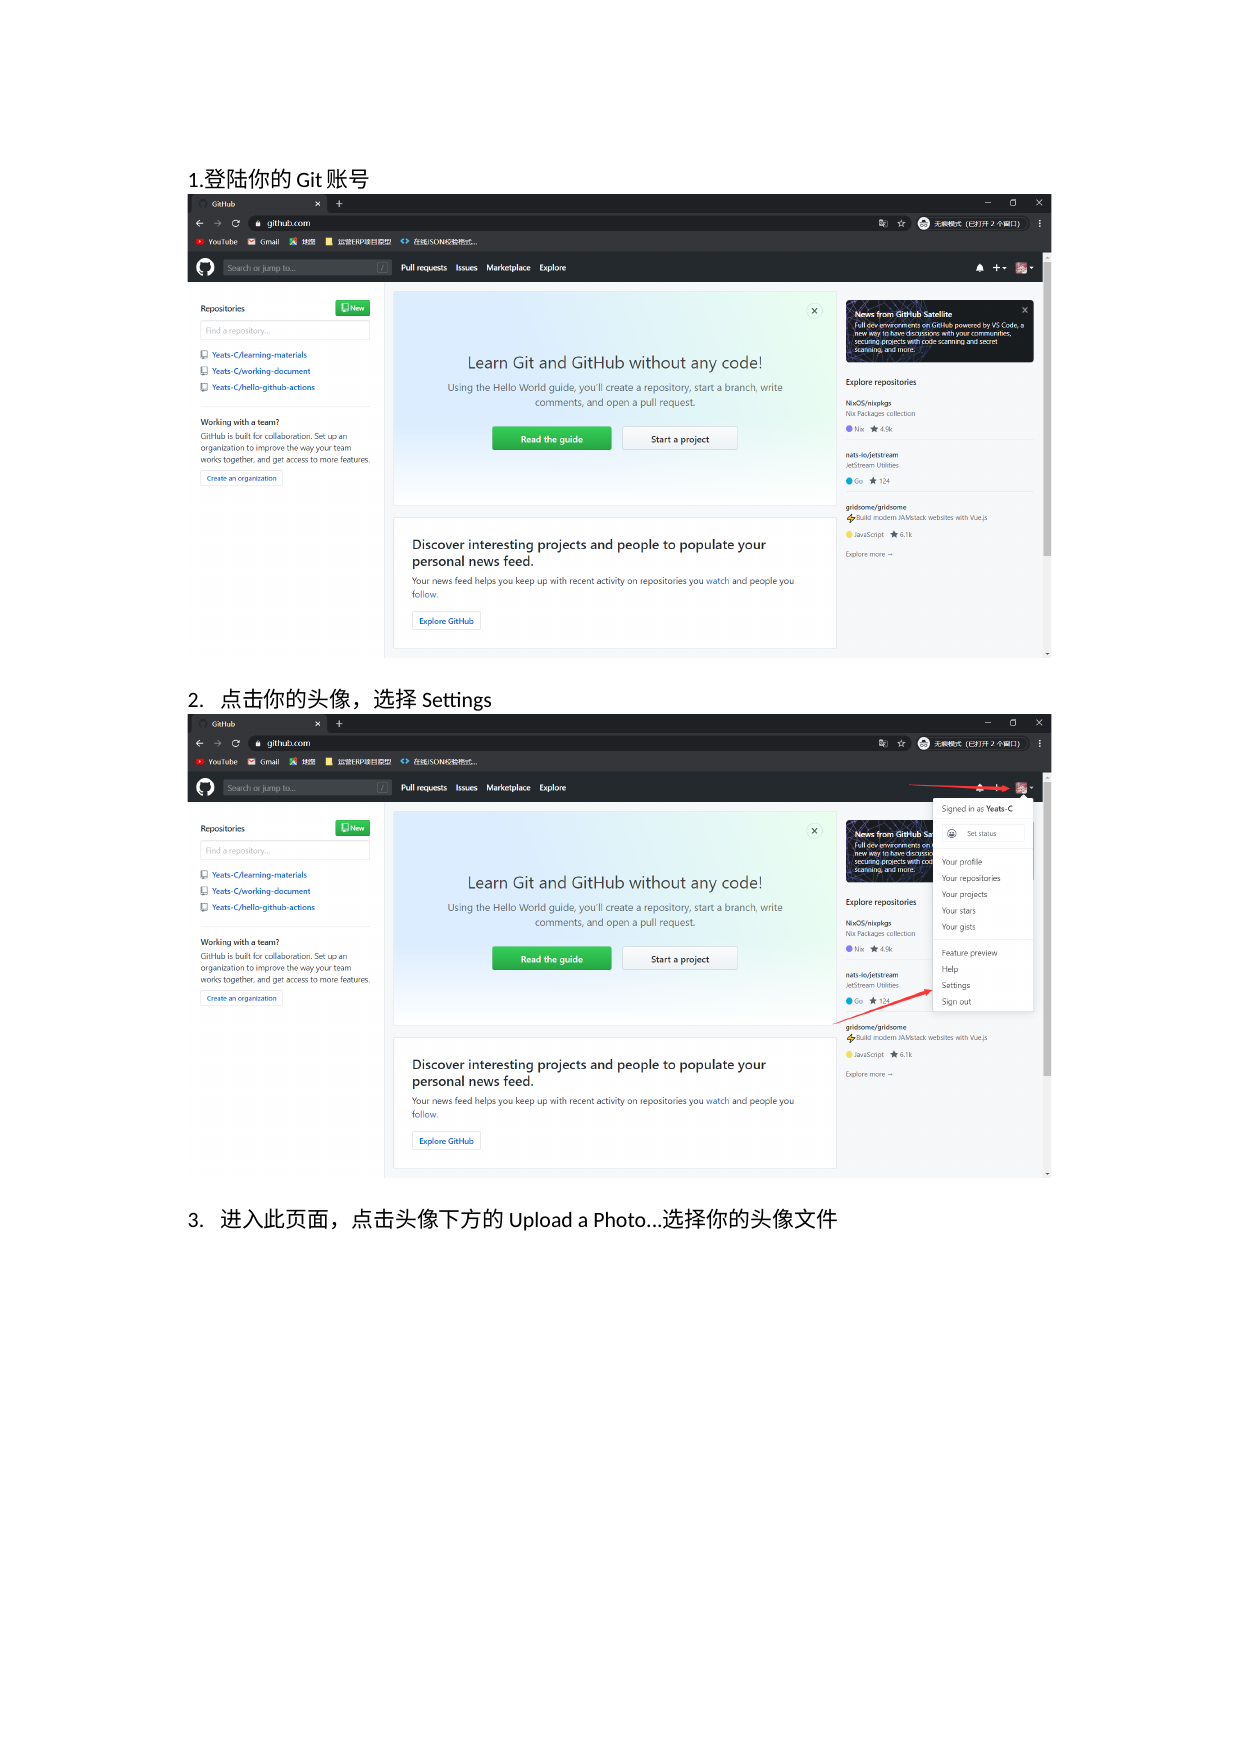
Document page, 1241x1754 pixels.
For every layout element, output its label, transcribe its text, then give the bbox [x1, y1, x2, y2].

picture [187, 714, 1052, 1178]
list 进入此页面，点击头像下方的Upload a Photo...选择你的头像文件 [187, 1202, 1053, 1234]
text 1.登陆你的Git账号 [187, 162, 1053, 194]
picture [187, 194, 1052, 658]
list 点击你的头像，选择 Settings [187, 682, 1053, 714]
